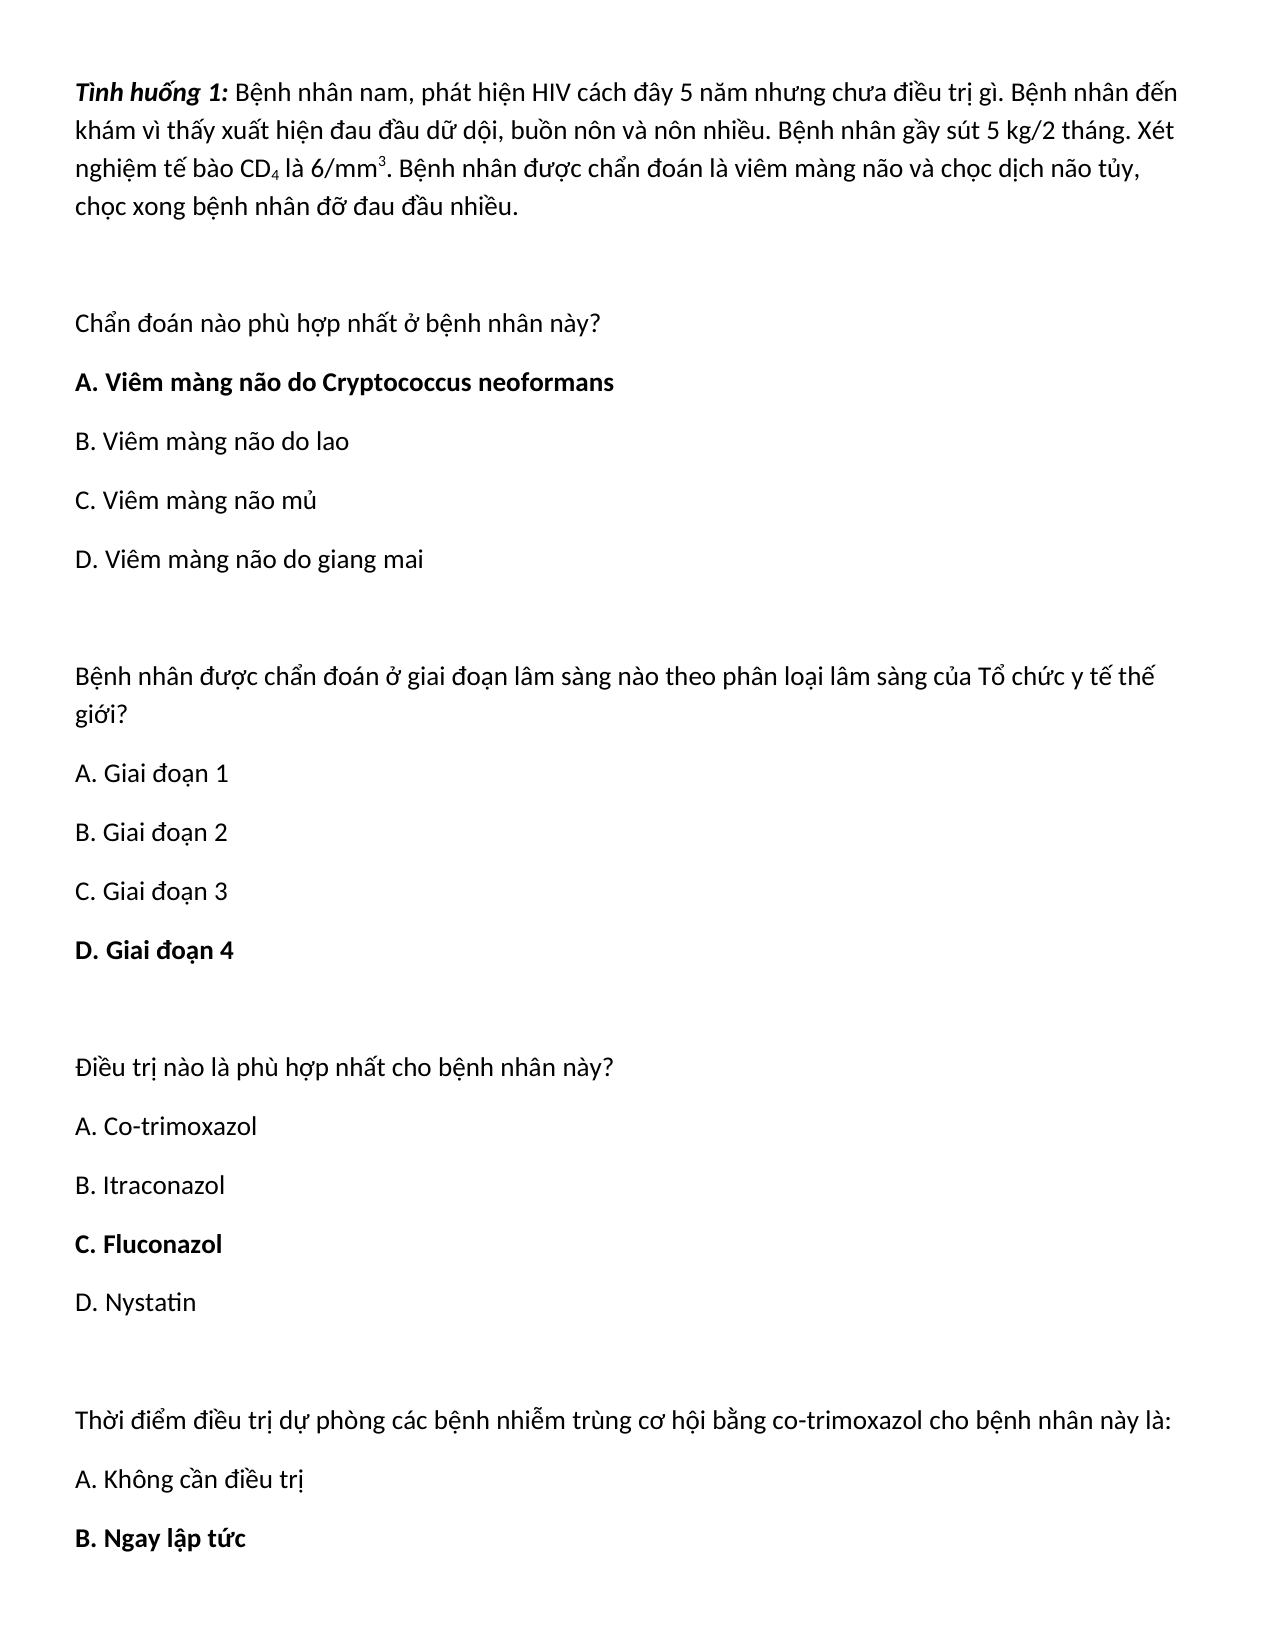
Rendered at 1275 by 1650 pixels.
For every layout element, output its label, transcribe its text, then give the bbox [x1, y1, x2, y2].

text Tình huống 1: Bệnh nhân nam, phát hiện HIV cách đây 5 năm nhưng chưa điều trị gì. Bệnh nhân đến khám vì thấy xuất hiện đau đầu dữ dội, buồn nôn và nôn nhiều. Bệnh nhân gầy sút 5 kg/2 tháng. Xét nghiệm tế bào CD4 là 6/mm3. Bệnh nhân được chẩn đoán là viêm màng não và chọc dịch não tủy, chọc xong bệnh nhân đỡ đau đầu nhiều. [75, 75, 1180, 222]
text Chẩn đoán nào phù hợp nhất ở bệnh nhân này? [75, 307, 1208, 340]
list Co-trimoxazol [75, 1109, 1208, 1142]
subtitle Viêm màng não do Cryptococcus neoformans [75, 366, 1208, 398]
list Viêm màng não do giang mai [75, 542, 1208, 575]
list Giai đoạn 1 [75, 756, 1208, 789]
list Viêm màng não mủ [75, 483, 1208, 516]
subtitle Ngay lập tức [75, 1521, 1208, 1554]
text Điều trị nào là phù hợp nhất cho bệnh nhân này? [75, 1050, 1208, 1083]
text Bệnh nhân được chẩn đoán ở giai đoạn lâm sàng nào theo phân loại lâm sàng của Tổ chức y tế thế giới? [75, 659, 1158, 731]
subtitle Giai đoạn 4 [75, 933, 1208, 966]
list Giai đoạn 3 [75, 874, 1208, 907]
list Viêm màng não do lao [75, 424, 1208, 457]
subtitle Fluconazol [75, 1227, 1208, 1260]
list Không cần điều trị [75, 1462, 1208, 1495]
list Giai đoạn 2 [75, 815, 1208, 848]
text Thời điểm điều trị dự phòng các bệnh nhiễm trùng cơ hội bằng co-trimoxazol cho bệnh nhân này là: [75, 1403, 1208, 1436]
list Nystatin [75, 1286, 1208, 1319]
list Itraconazol [75, 1168, 1208, 1201]
